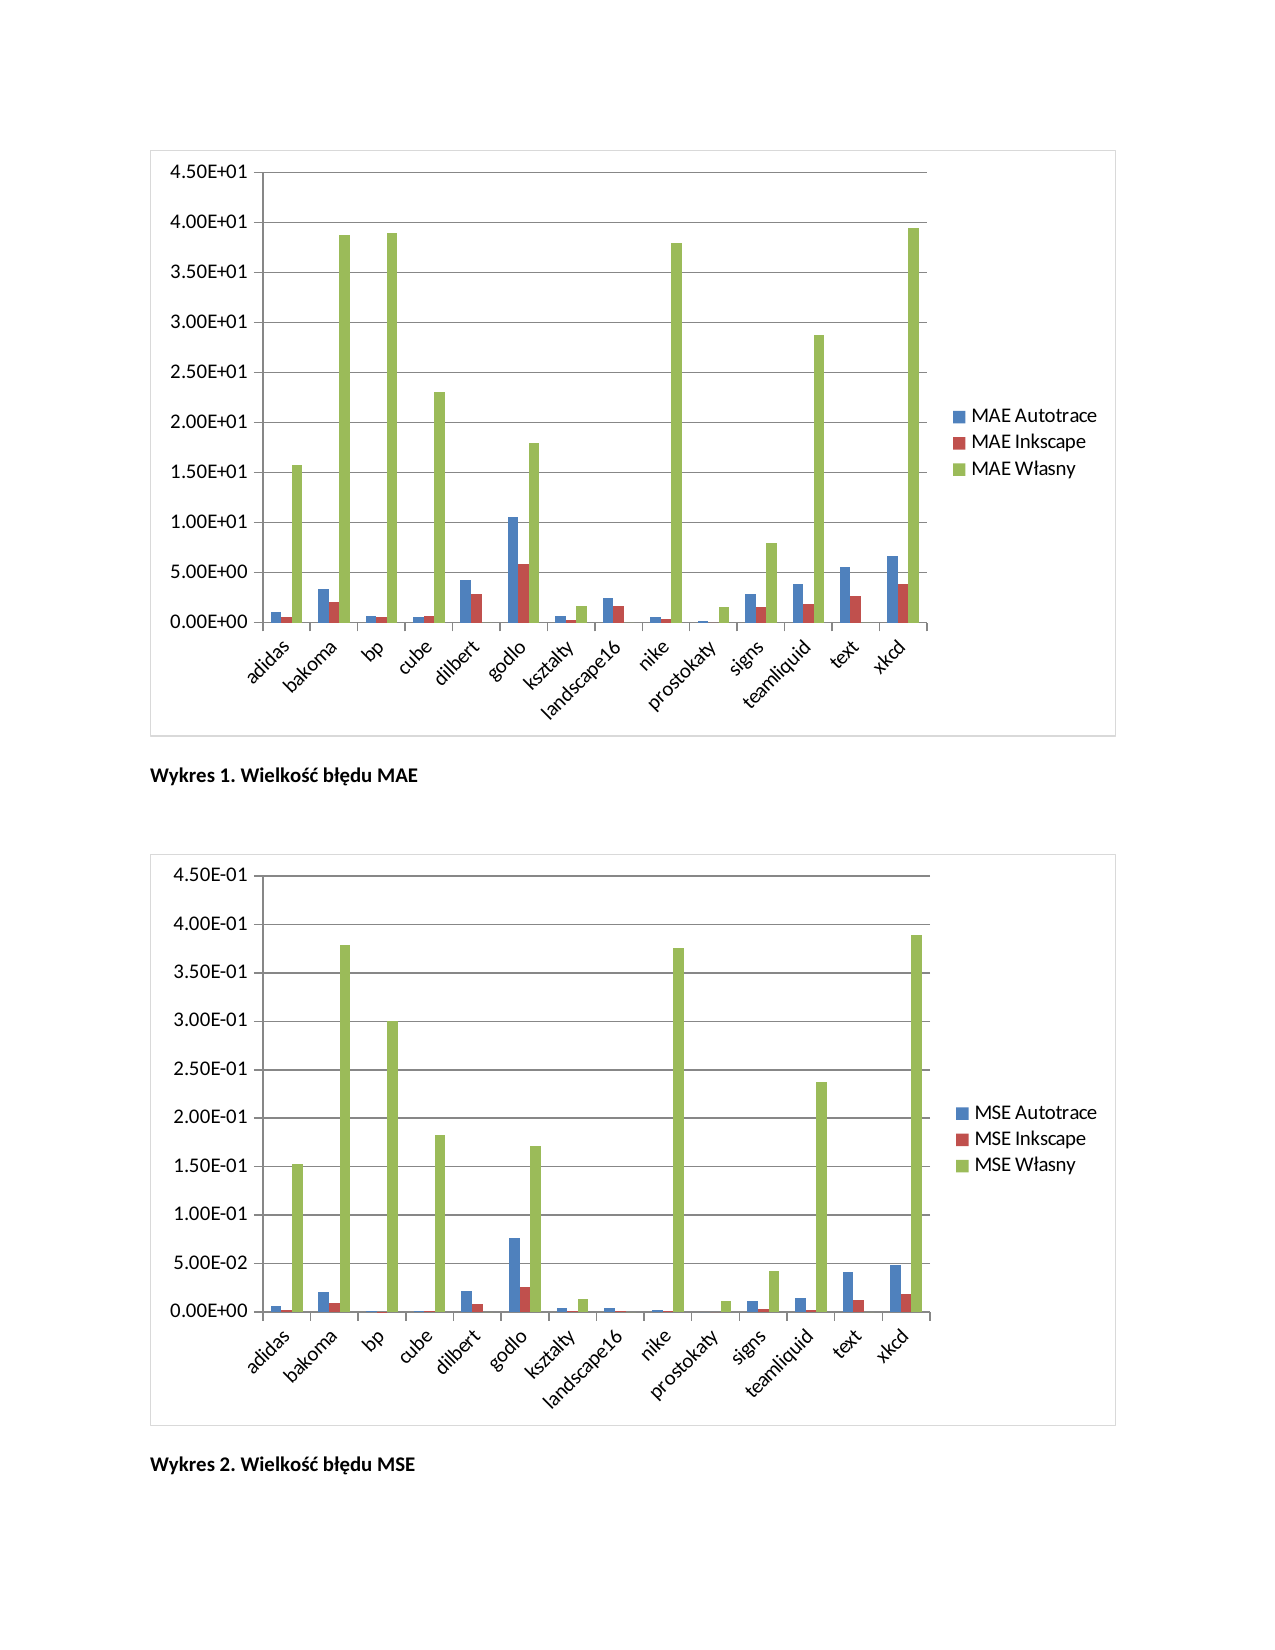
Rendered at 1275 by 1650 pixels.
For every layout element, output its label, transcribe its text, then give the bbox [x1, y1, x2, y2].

text Wykres 1. Wielkość błędu MAE [150, 762, 1157, 787]
text Wykres 2. Wielkość błędu MSE [150, 1451, 1157, 1477]
